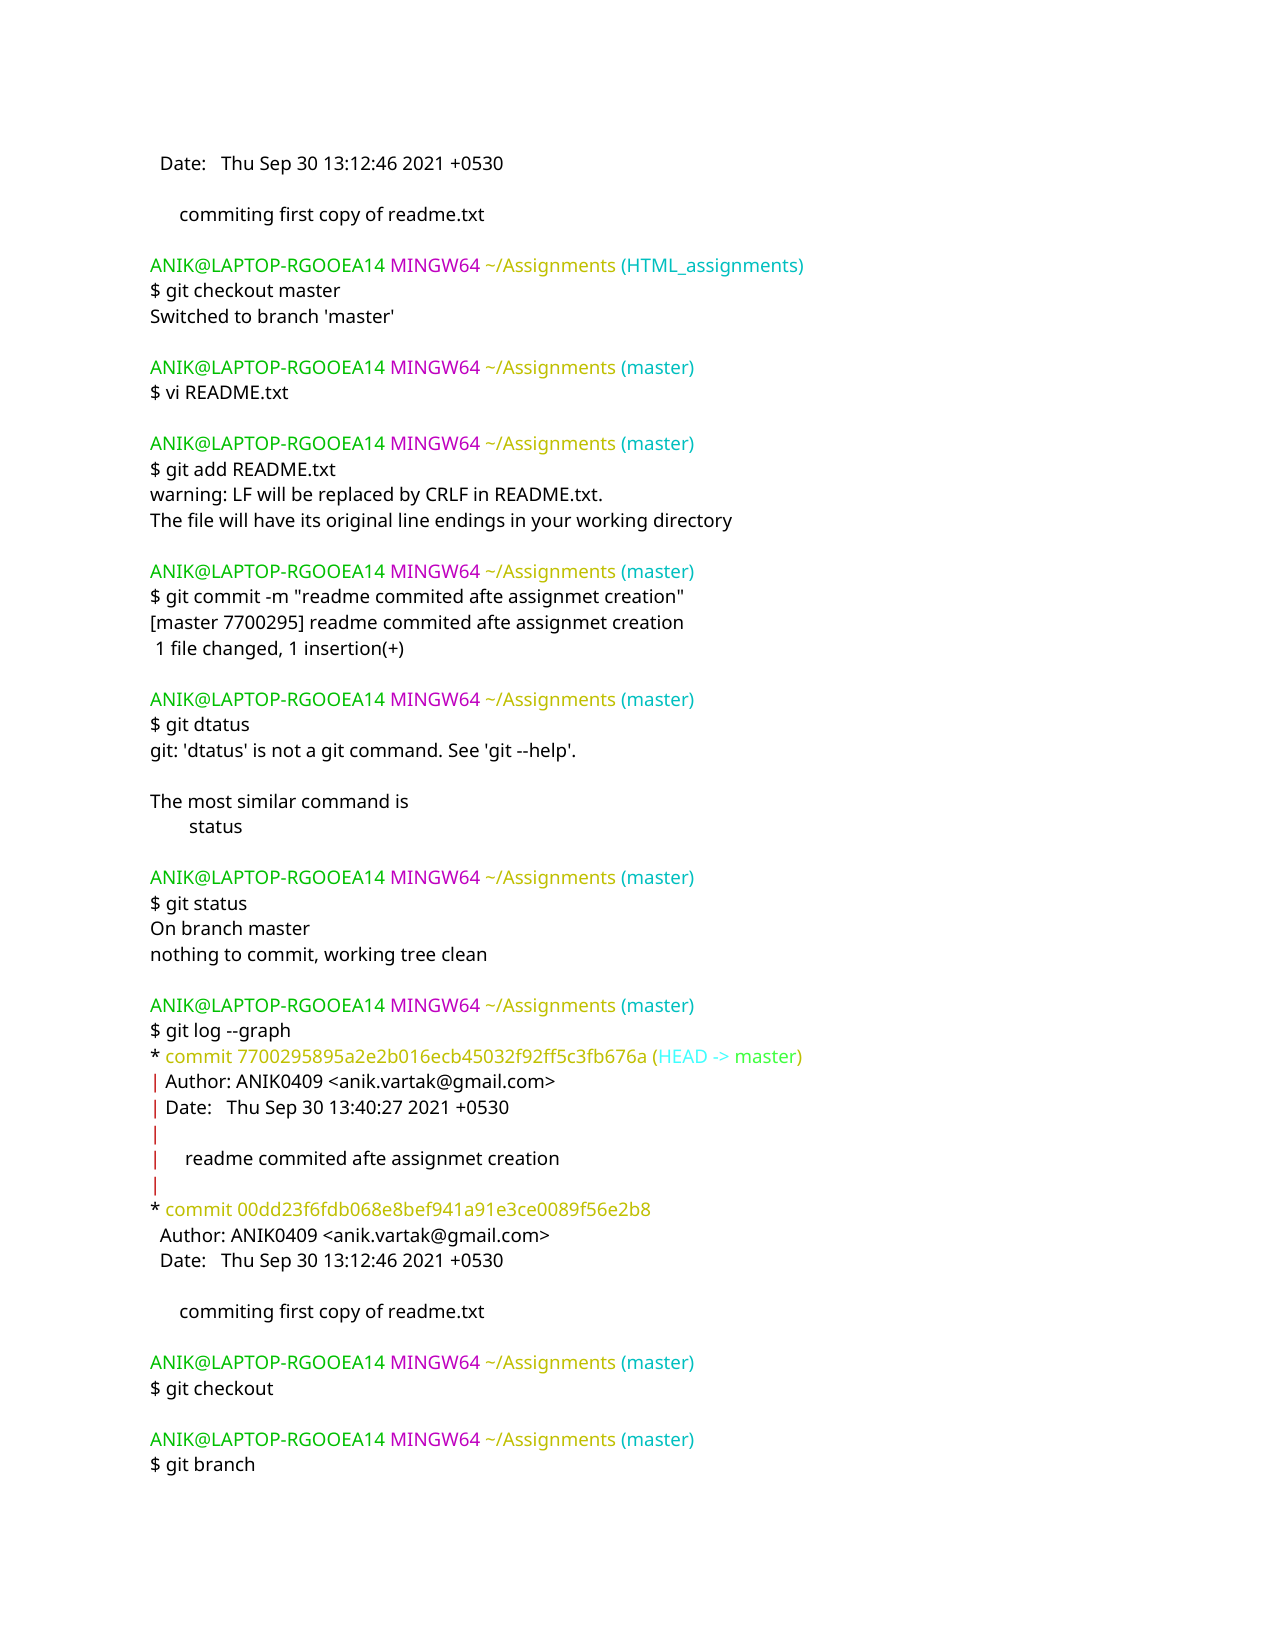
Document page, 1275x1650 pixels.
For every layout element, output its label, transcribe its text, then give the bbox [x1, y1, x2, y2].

text $ git commit -m "readme commited afte assignmet creation" [150, 584, 1125, 609]
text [150, 1349, 1125, 1375]
text [master 7700295] readme commited afte assignmet creation [150, 609, 1125, 635]
text nothing to commit, working tree clean [150, 941, 1125, 967]
text warning: LF will be replaced by CRLF in README.txt. [150, 482, 1125, 507]
text | Author: ANIK0409 <anik.vartak@gmail.com> [150, 1069, 1125, 1094]
text 1 file changed, 1 insertion(+) [150, 635, 1125, 660]
text * commit 7700295895a2e2b016ecb45032f92ff5c3fb676a (HEAD -> master) [150, 1043, 1125, 1069]
text ANIK@LAPTOP-RGOOEA14 MINGW64 ~/Assignments (master) [150, 864, 1125, 890]
text The file will have its original line endings in your working directory [150, 507, 1125, 533]
text | readme commited afte assignmet creation [150, 1145, 1125, 1171]
text ANIK@LAPTOP-RGOOEA14 MINGW64 ~/Assignments (master) [150, 354, 1125, 380]
text ANIK@LAPTOP-RGOOEA14 MINGW64 ~/Assignments (master) [150, 558, 1125, 584]
text $ git dtatus [150, 711, 1125, 737]
text Date: Thu Sep 30 13:12:46 2021 +0530 [150, 1247, 1125, 1273]
text | [150, 1171, 1125, 1196]
text Switched to branch 'master' [150, 303, 1125, 329]
text status [150, 813, 1125, 839]
text $ git checkout master [150, 278, 1125, 303]
text | Date: Thu Sep 30 13:40:27 2021 +0530 [150, 1094, 1125, 1120]
text $ vi README.txt [150, 380, 1125, 405]
text $ git checkout [150, 1375, 1125, 1401]
text $ git log --graph [150, 1018, 1125, 1043]
text commiting first copy of readme.txt [150, 201, 1125, 227]
text The most similar command is [150, 788, 1125, 813]
text Date: Thu Sep 30 13:12:46 2021 +0530 [150, 150, 1125, 176]
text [150, 1426, 1125, 1452]
text $ git branch [150, 1452, 1125, 1477]
text ANIK@LAPTOP-RGOOEA14 MINGW64 ~/Assignments (master) [150, 992, 1125, 1018]
text $ git status [150, 890, 1125, 916]
text $ git add README.txt [150, 456, 1125, 482]
text | [150, 1120, 1125, 1145]
text Author: ANIK0409 <anik.vartak@gmail.com> [150, 1222, 1125, 1247]
text ANIK@LAPTOP-RGOOEA14 MINGW64 ~/Assignments (HTML_assignments) [150, 252, 1125, 278]
text * commit 00dd23f6fdb068e8bef941a91e3ce0089f56e2b8 [150, 1196, 1125, 1222]
text ANIK@LAPTOP-RGOOEA14 MINGW64 ~/Assignments (master) [150, 686, 1125, 711]
text ANIK@LAPTOP-RGOOEA14 MINGW64 ~/Assignments (master) [150, 431, 1125, 456]
text On branch master [150, 916, 1125, 941]
text commiting first copy of readme.txt [150, 1298, 1125, 1324]
text git: 'dtatus' is not a git command. See 'git --help'. [150, 737, 1125, 762]
